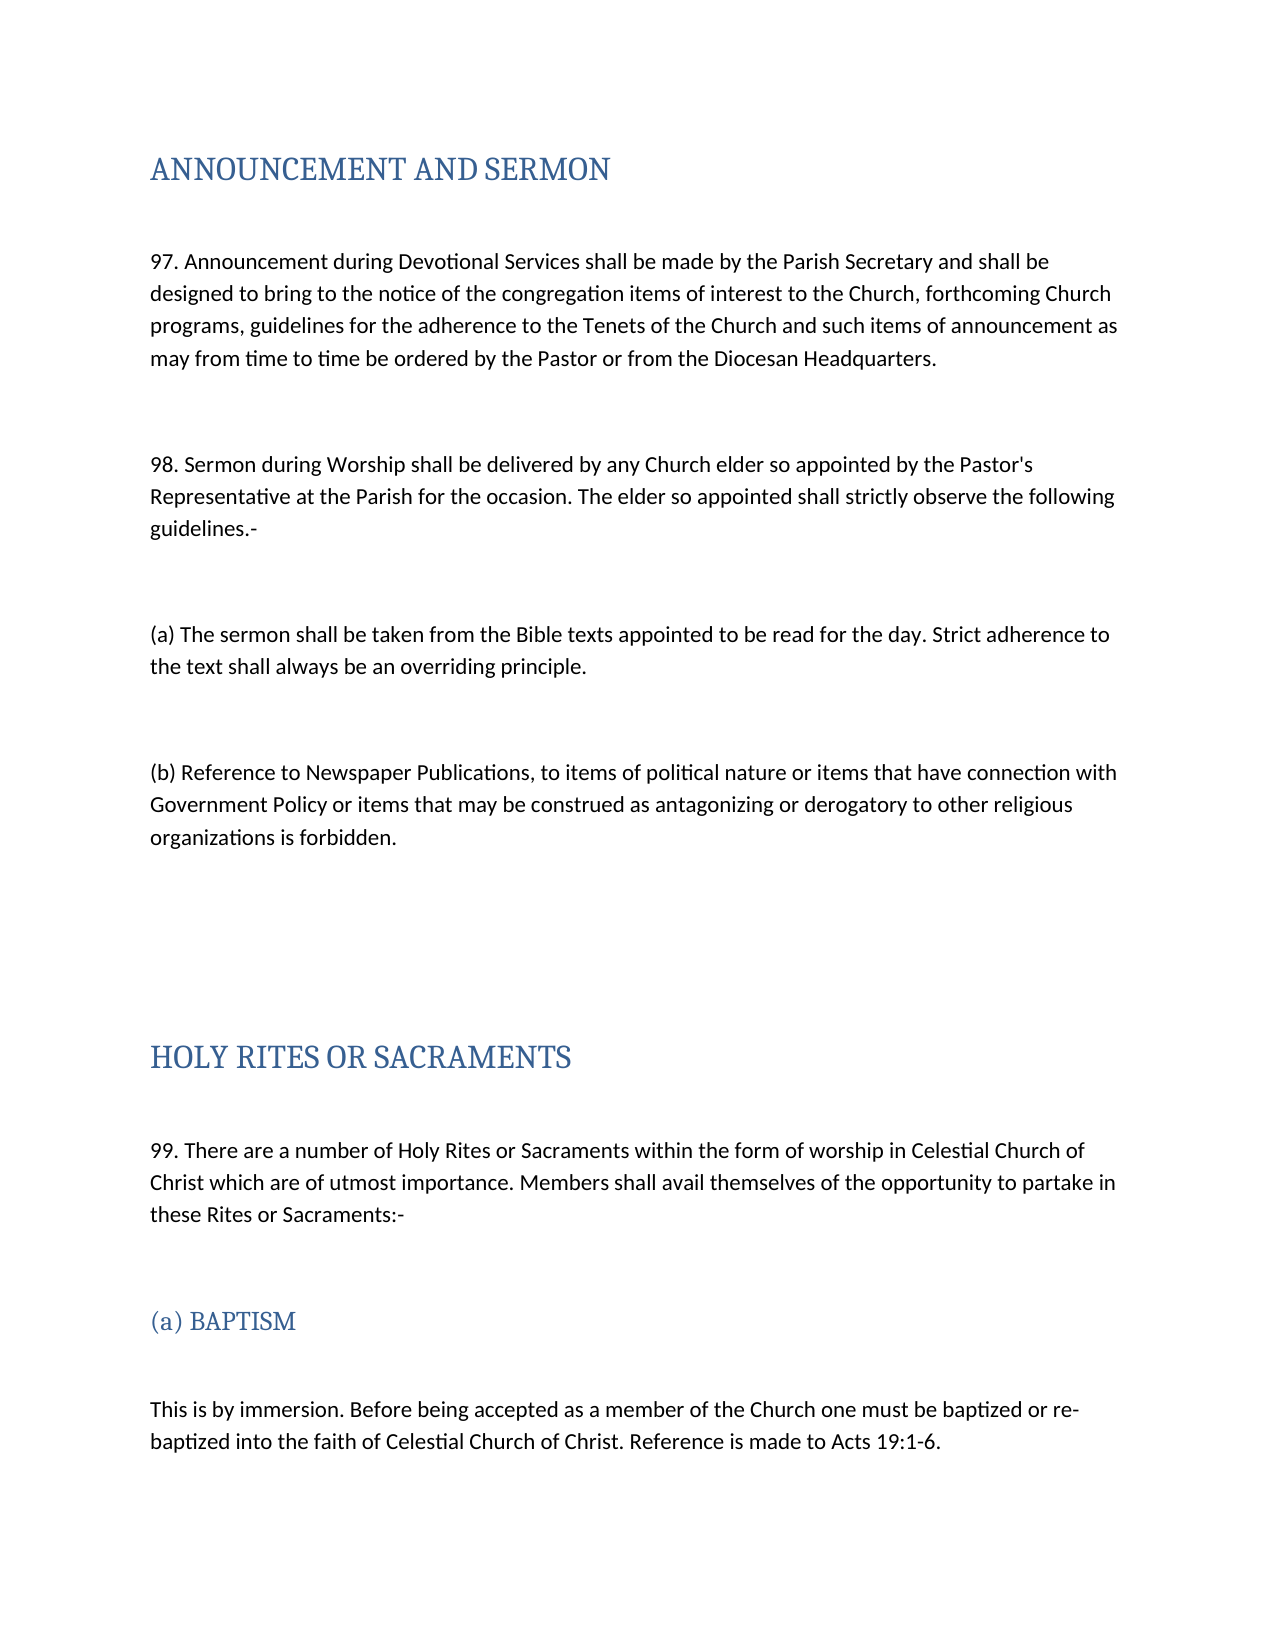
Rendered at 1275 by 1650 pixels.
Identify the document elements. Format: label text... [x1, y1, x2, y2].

text (b) Reference to Newspaper Publications, to items of political nature or items that have connection with Government Policy or items that may be construed as antagonizing or derogatory to other religious organizations is forbidden. [150, 758, 1125, 851]
text 98. Sermon during Worship shall be delivered by any Church elder so appointed by the Pastor's Representative at the Parish for the occasion. The elder so appointed shall strictly observe the following guidelines.- [150, 450, 1125, 542]
subtitle (a) BAPTISM [150, 1306, 1125, 1338]
text This is by immersion. Before being accepted as a member of the Church one must be baptized or re-baptized into the faith of Celestial Church of Christ. Reference is made to Acts 19:1-6. [150, 1395, 1125, 1455]
subtitle ANNOUNCEMENT AND SERMON [150, 150, 1125, 188]
text 99. There are a number of Holy Rites or Sacraments within the form of worship in Celestial Church of Christ which are of utmost importance. Members shall avail themselves of the opportunity to partake in these Rites or Sacraments:- [150, 1136, 1125, 1228]
subtitle HOLY RITES OR SACRAMENTS [150, 1039, 1125, 1077]
text 97. Announcement during Devotional Services shall be made by the Parish Secretary and shall be designed to bring to the notice of the congregation items of interest to the Church, forthcoming Church programs, guidelines for the adherence to the Tenets of the Church and such items of announcement as may from time to time be ordered by the Pastor or from the Diocesan Headquarters. [150, 247, 1125, 372]
text (a) The sermon shall be taken from the Bible texts appointed to be read for the day. Strict adherence to the text shall always be an overriding principle. [150, 620, 1125, 680]
